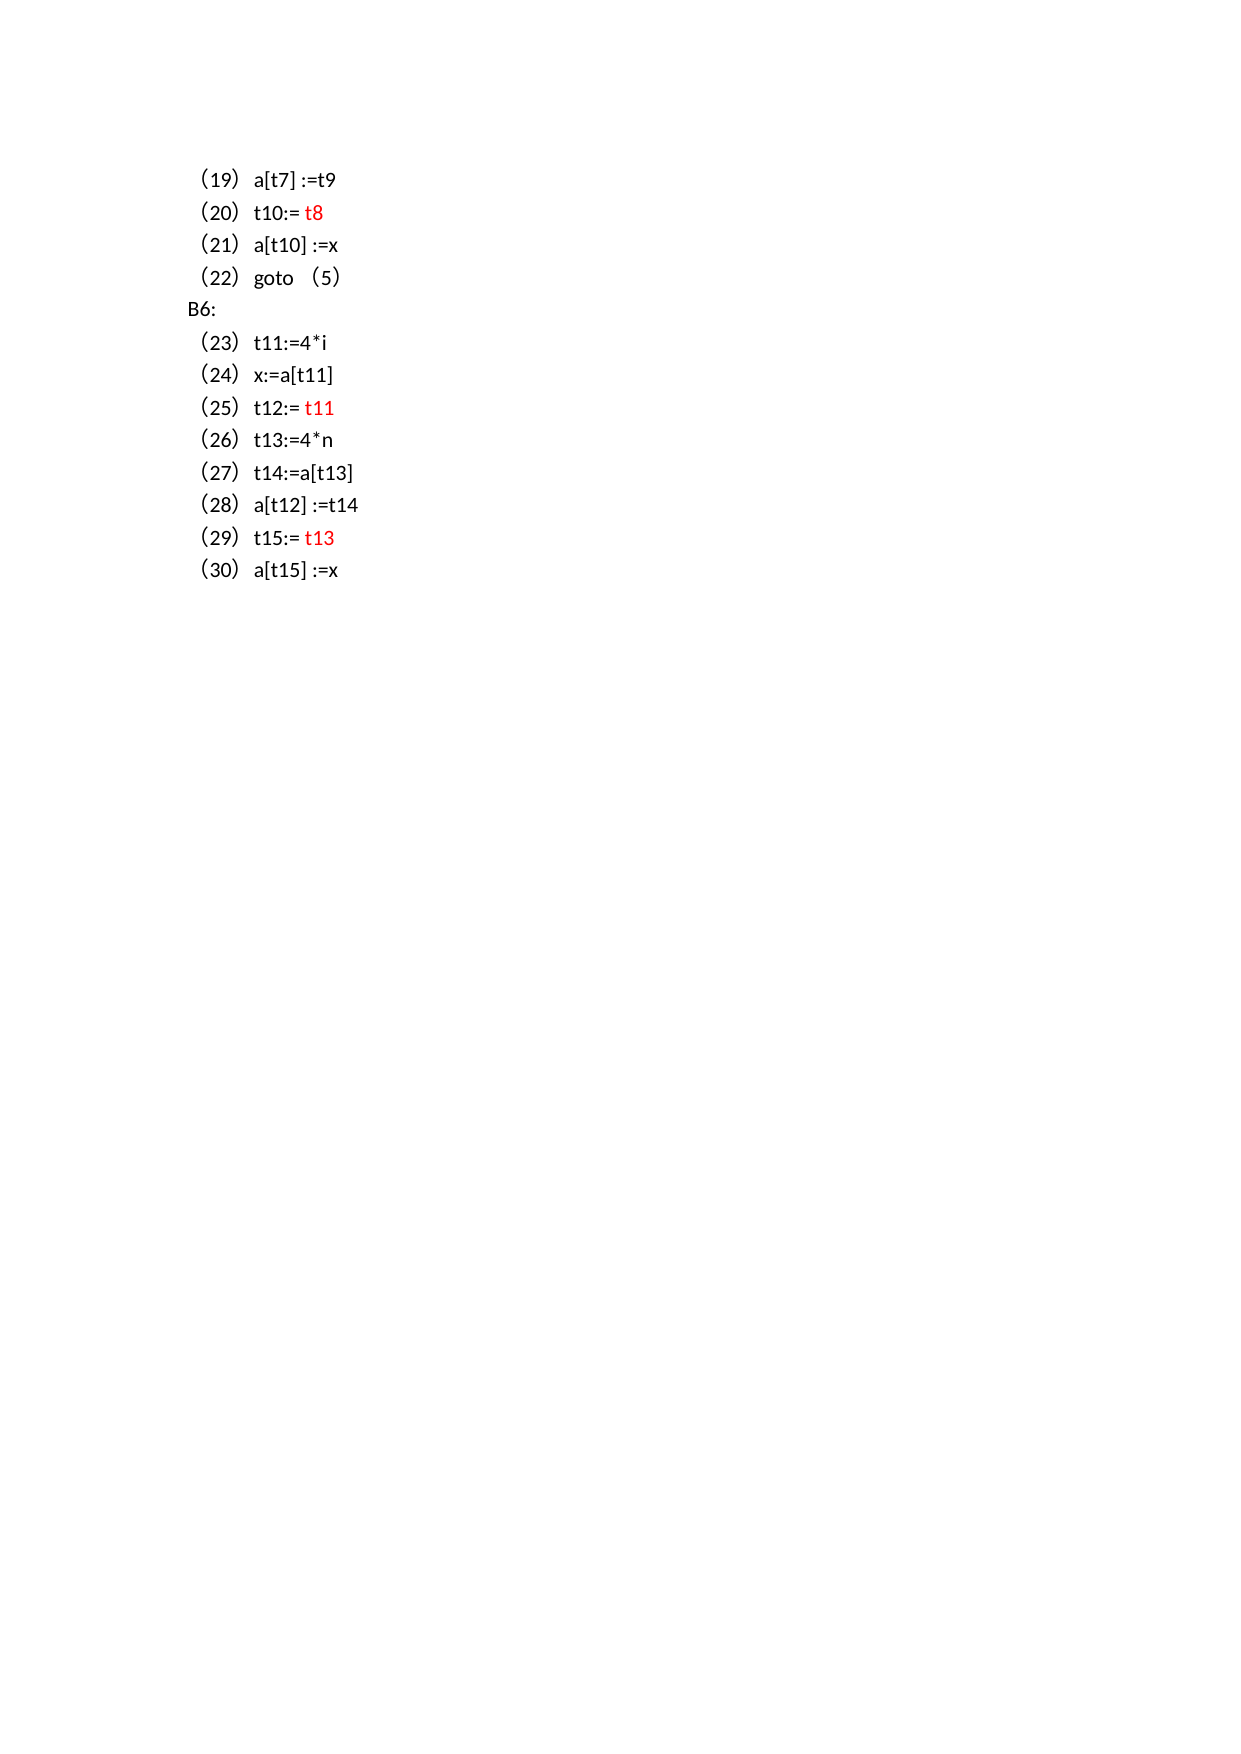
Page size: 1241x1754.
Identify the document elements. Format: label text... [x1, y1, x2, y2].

text （20）t10:= t8 [187, 194, 1053, 227]
text （27）t14:=a[t13] [187, 454, 1053, 487]
text （21）a[t10] :=x [187, 227, 1053, 259]
text （30）a[t15] :=x [187, 552, 1053, 584]
text B6: [187, 292, 1053, 324]
text （28）a[t12] :=t14 [187, 487, 1053, 519]
text （24）x:=a[t11] [187, 357, 1053, 389]
text （23）t11:=4*i [187, 324, 1053, 357]
text （29）t15:= t13 [187, 519, 1053, 552]
text （26）t13:=4*n [187, 422, 1053, 454]
text （22）goto （5） [187, 259, 1053, 292]
text （25）t12:= t11 [187, 389, 1053, 422]
text （19）a[t7] :=t9 [187, 162, 1053, 194]
